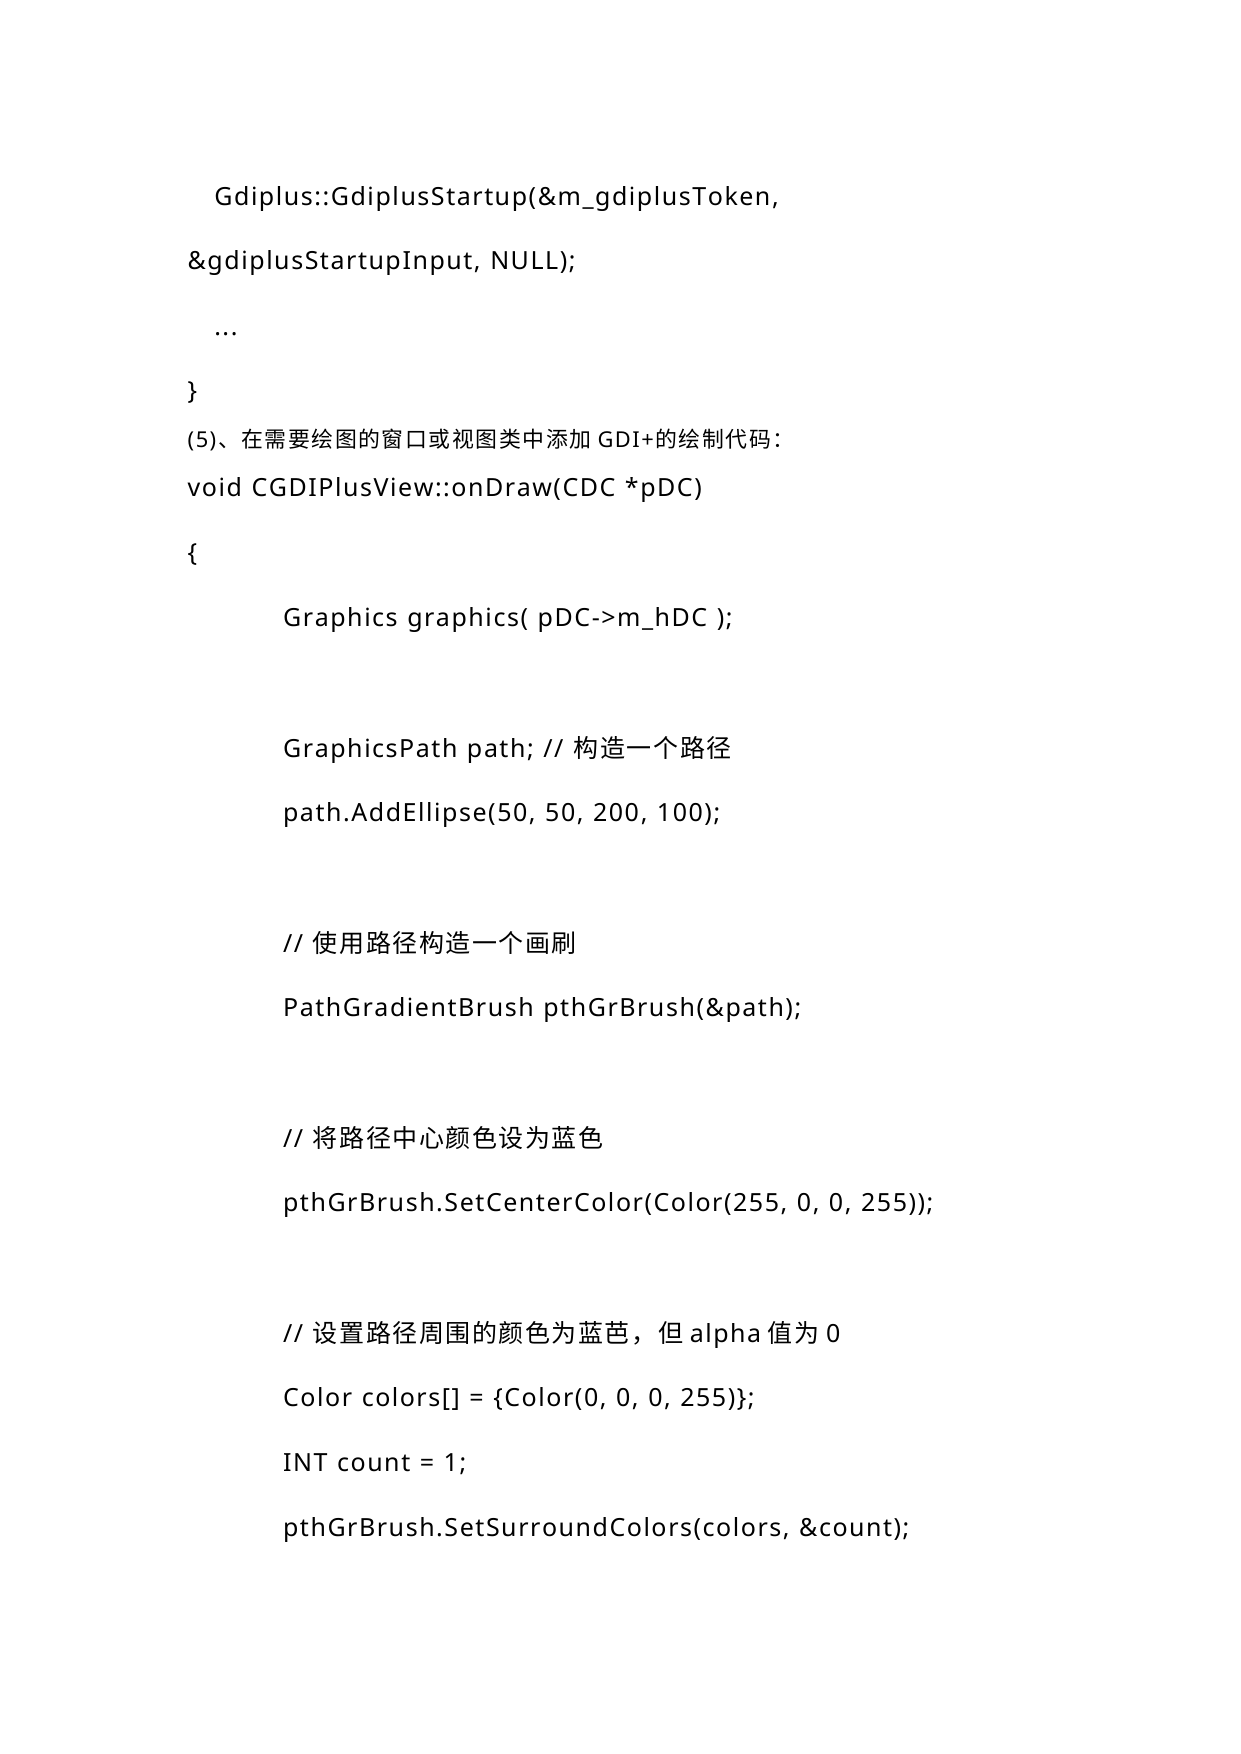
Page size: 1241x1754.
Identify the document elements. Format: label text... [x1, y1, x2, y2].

text void CGDIPlusView::onDraw(CDC *pDC) [187, 454, 1053, 519]
text path.AddEllipse(50, 50, 200, 100); [187, 779, 1053, 844]
text PathGradientBrush pthGrBrush(&path); [187, 974, 1053, 1039]
text ... [187, 292, 1053, 357]
text Graphics graphics( pDC->m_hDC ); [187, 584, 1053, 649]
text } [187, 357, 1053, 422]
text Color colors[] = {Color(0, 0, 0, 255)}; [187, 1364, 1053, 1429]
text // 设置路径周围的颜色为蓝芭，但alpha值为0 [187, 1299, 1053, 1364]
text (5)、在需要绘图的窗口或视图类中添加GDI+的绘制代码： [187, 422, 1053, 454]
text Gdiplus::GdiplusStartup(&m_gdiplusToken, &gdiplusStartupInput, NULL); [187, 162, 1053, 292]
text // 使用路径构造一个画刷 [187, 909, 1053, 974]
text pthGrBrush.SetCenterColor(Color(255, 0, 0, 255)); [187, 1169, 1053, 1234]
text GraphicsPath path; // 构造一个路径 [187, 714, 1053, 779]
text INT count = 1; [187, 1429, 1053, 1494]
text { [187, 519, 1053, 584]
text // 将路径中心颜色设为蓝色 [187, 1104, 1053, 1169]
text pthGrBrush.SetSurroundColors(colors, &count); [187, 1494, 1053, 1559]
